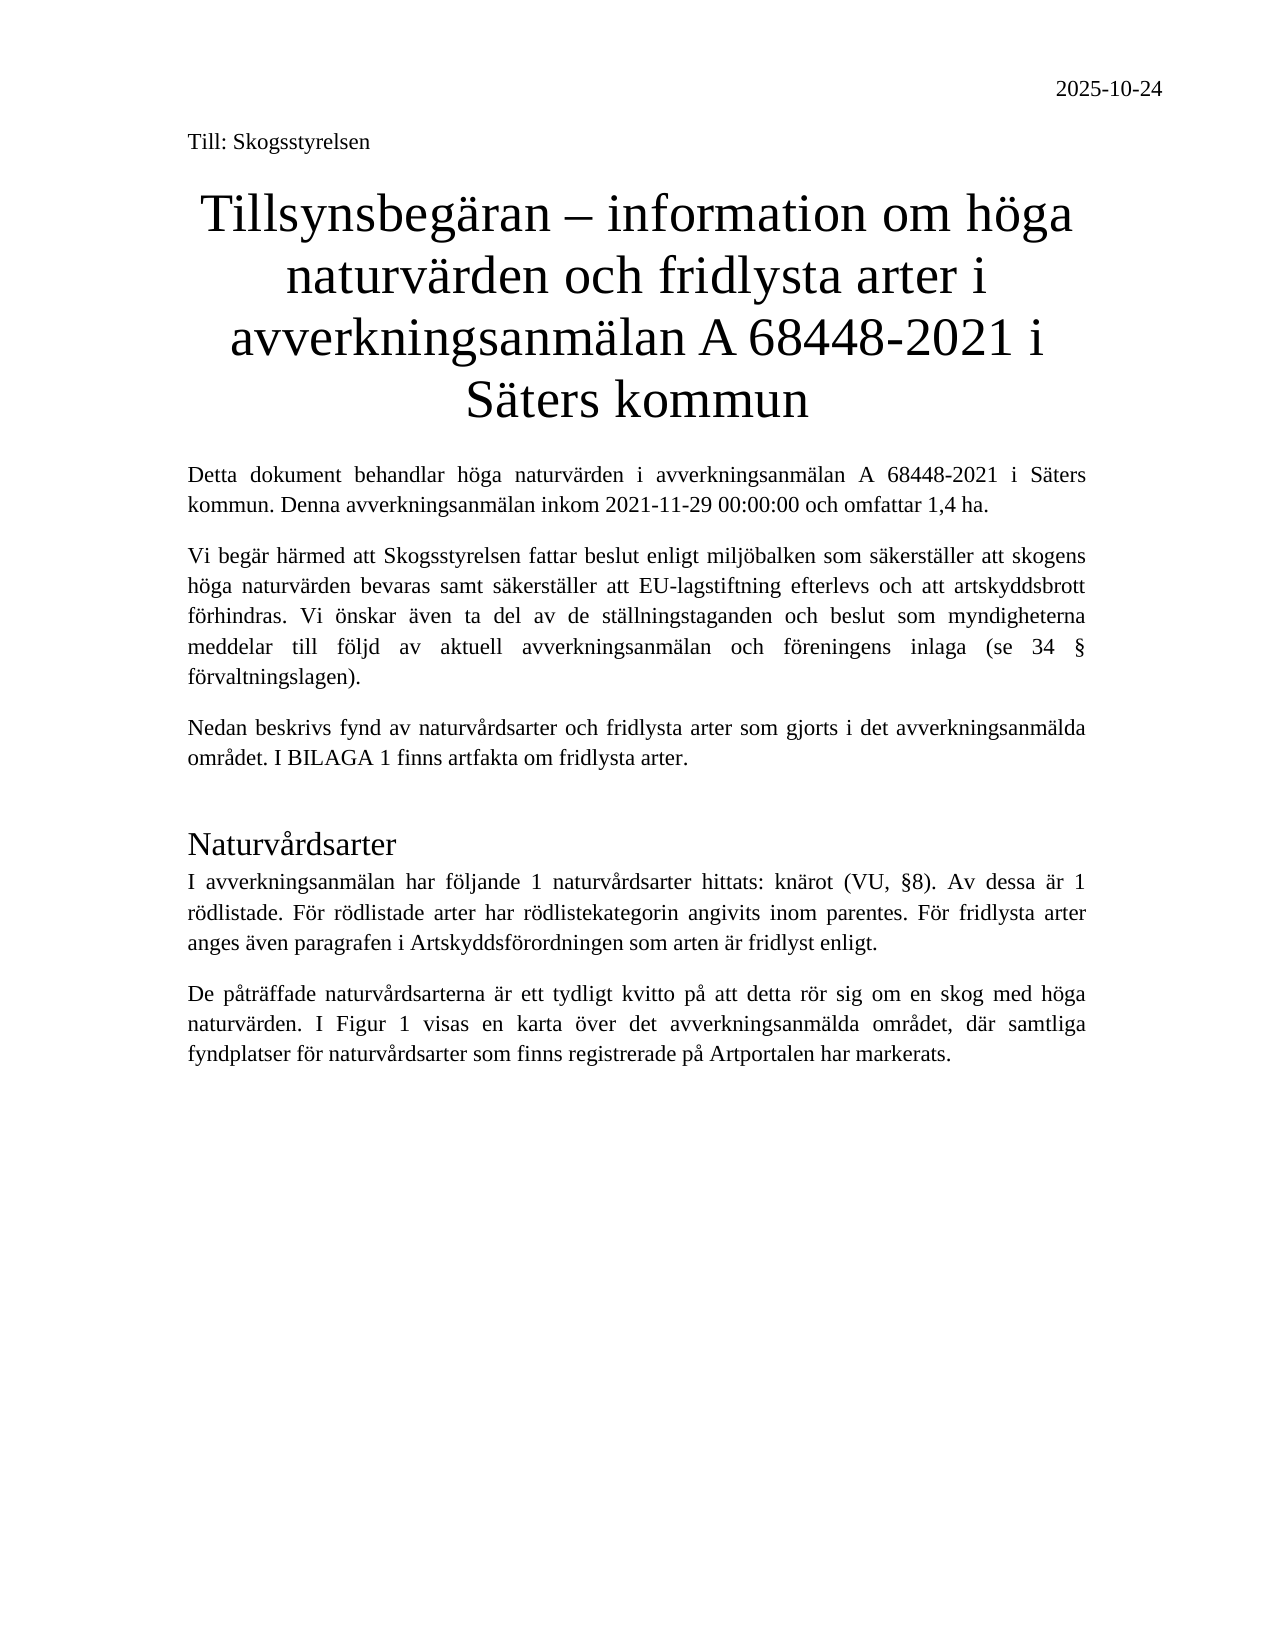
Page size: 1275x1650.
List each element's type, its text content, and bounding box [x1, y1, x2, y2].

text Detta dokument behandlar höga naturvärden i avverkningsanmälan A 68448-2021 i Säters kommun. Denna avverkningsanmälan inkom 2021-11-29 00:00:00 och omfattar 1,4 ha. [187, 461, 1087, 517]
title Tillsynsbegäran – information om höga naturvärden och fridlysta arter i avverkningsanmälan A 68448-2021 i Säters kommun [187, 180, 1087, 429]
text I avverkningsanmälan har följande 1 naturvårdsarter hittats: knärot (VU, §8). Av dessa är 1 rödlistade. För rödlistade arter har rödlistekategorin angivits inom parentes. För fridlysta arter anges även paragrafen i Artskyddsförordningen som arten är fridlyst enligt. [187, 868, 1087, 955]
text Vi begär härmed att Skogsstyrelsen fattar beslut enligt miljöbalken som säkerställer att skogens höga naturvärden bevaras samt säkerställer att EU-lagstiftning efterlevs och att artskyddsbrott förhindras. Vi önskar även ta del av de ställningstaganden och beslut som myndigheterna meddelar till följd av aktuell avverkningsanmälan och föreningens inlaga (se 34 § förvaltningslagen). [187, 542, 1087, 689]
text Nedan beskrivs fynd av naturvårdsarter och fridlysta arter som gjorts i det avverkningsanmälda området. I BILAGA 1 finns artfakta om fridlysta arter. [187, 714, 1087, 771]
text De påträffade naturvårdsarterna är ett tydligt kvitto på att detta rör sig om en skog med höga naturvärden. I Figur 1 visas en karta över det avverkningsanmälda området, där samtliga fyndplatser för naturvårdsarter som finns registrerade på Artportalen har markerats. [187, 980, 1087, 1067]
subtitle Naturvårdsarter [187, 824, 1087, 863]
